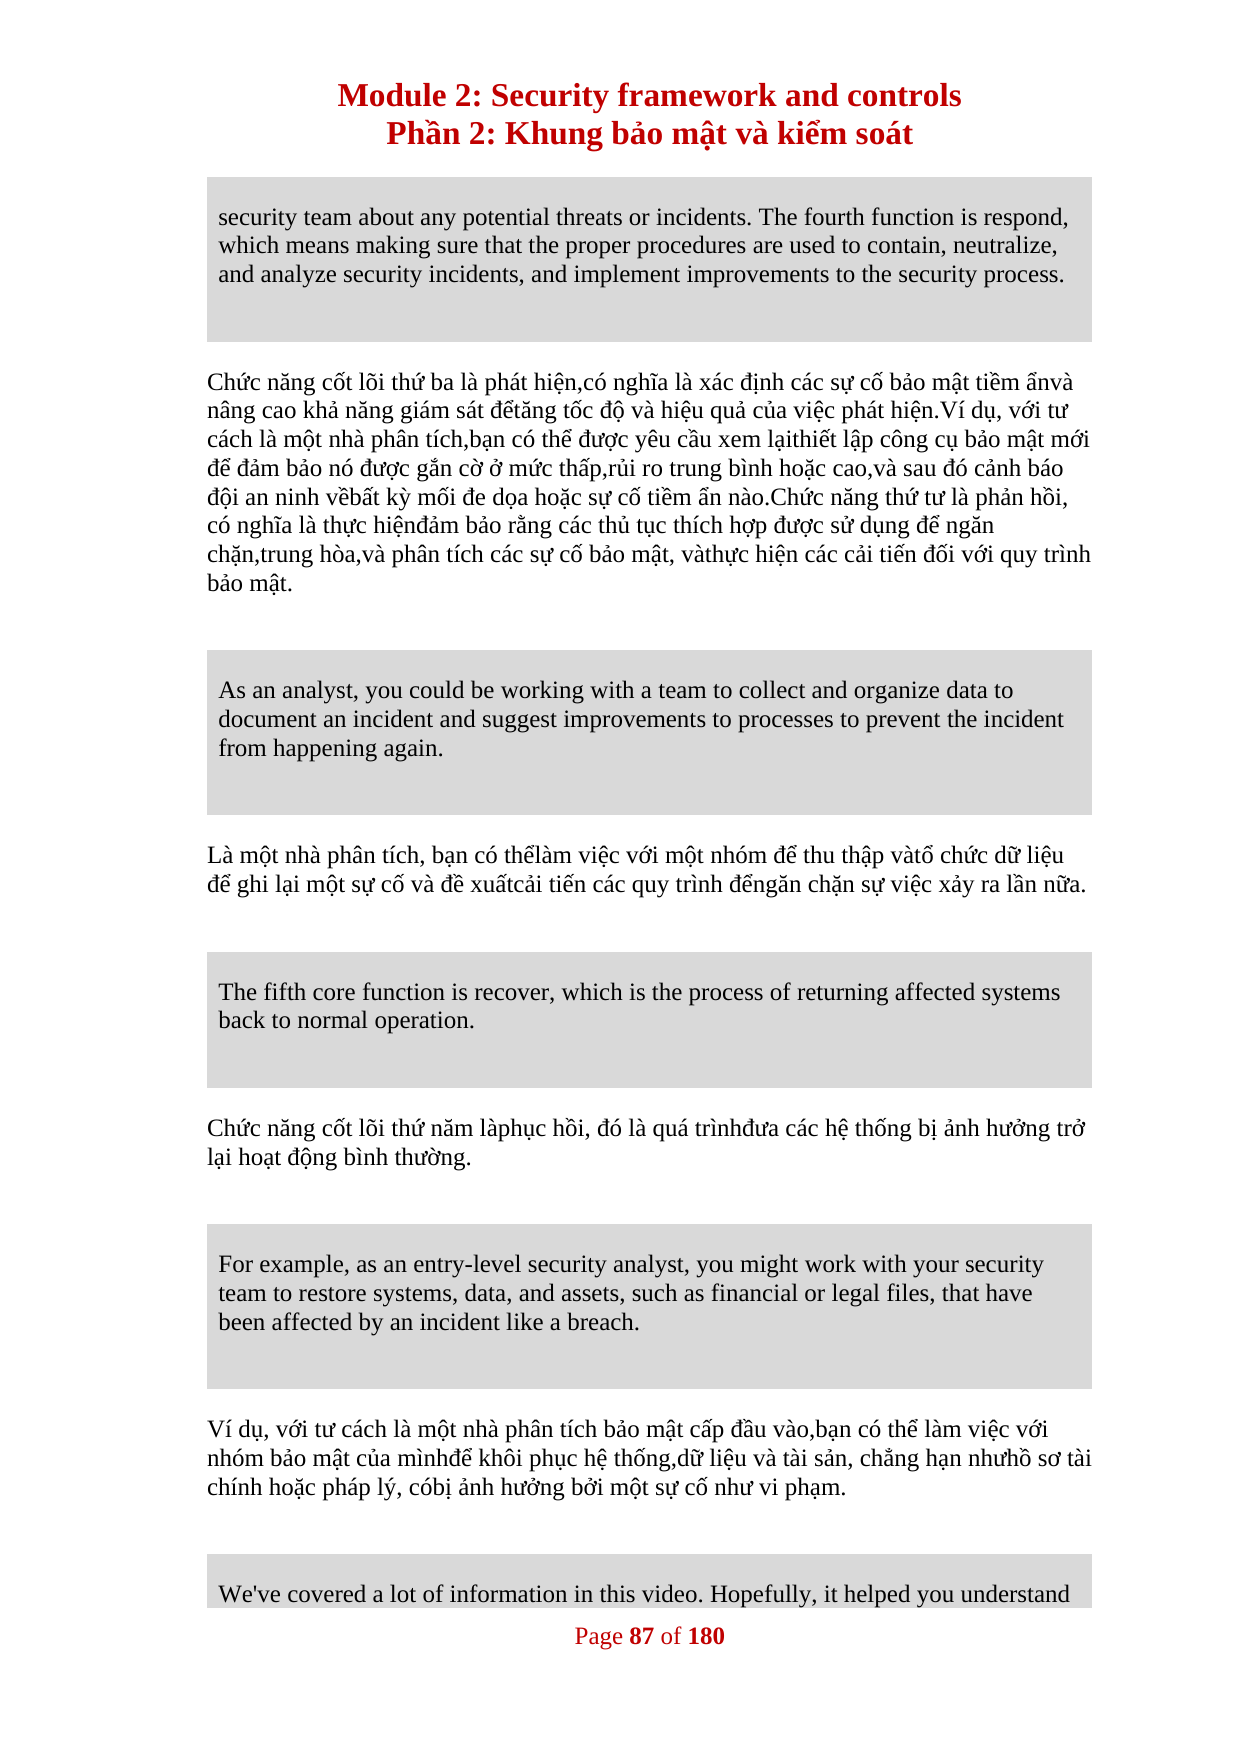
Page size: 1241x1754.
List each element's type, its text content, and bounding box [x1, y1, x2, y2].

text Là một nhà phân tích, bạn có thểlàm việc với một nhóm để thu thập vàtổ chức dữ liệu để ghi lại một sự cố và đề xuấtcải tiến các quy trình đểngăn chặn sự việc xảy ra lần nữa. [207, 840, 1092, 898]
table_header As an analyst, you could be working with a team to collect and organize data to document an incident and suggest improvements to processes to prevent the incident from happening again. [207, 650, 1092, 815]
table_header For example, as an entry-level security analyst, you might work with your security team to restore systems, data, and assets, such as financial or legal files, that have been affected by an incident like a breach. [207, 1224, 1092, 1389]
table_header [207, 1554, 1092, 1608]
table_header The fifth core function is recover, which is the process of returning affected systems back to normal operation. [207, 952, 1092, 1088]
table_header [207, 177, 1092, 342]
text Chức năng cốt lõi thứ năm làphục hồi, đó là quá trìnhđưa các hệ thống bị ảnh hưởng trở lại hoạt động bình thường. [207, 1113, 1092, 1170]
text Chức năng cốt lõi thứ ba là phát hiện,có nghĩa là xác định các sự cố bảo mật tiềm ẩnvà nâng cao khả năng giám sát đểtăng tốc độ và hiệu quả của việc phát hiện.Ví dụ, với tư cách là một nhà phân tích,bạn có thể được yêu cầu xem lạithiết lập công cụ bảo mật mới để đảm bảo nó được gắn cờ ở mức thấp,rủi ro trung bình hoặc cao,và sau đó cảnh báo đội an ninh vềbất kỳ mối đe dọa hoặc sự cố tiềm ẩn nào.Chức năng thứ tư là phản hồi, có nghĩa là thực hiệnđảm bảo rằng các thủ tục thích hợp được sử dụng để ngăn chặn,trung hòa,và phân tích các sự cố bảo mật, vàthực hiện các cải tiến đối với quy trình bảo mật. [207, 367, 1092, 597]
text Ví dụ, với tư cách là một nhà phân tích bảo mật cấp đầu vào,bạn có thể làm việc với nhóm bảo mật của mìnhđể khôi phục hệ thống,dữ liệu và tài sản, chẳng hạn nhưhồ sơ tài chính hoặc pháp lý, cóbị ảnh hưởng bởi một sự cố như vi phạm. [207, 1414, 1092, 1500]
